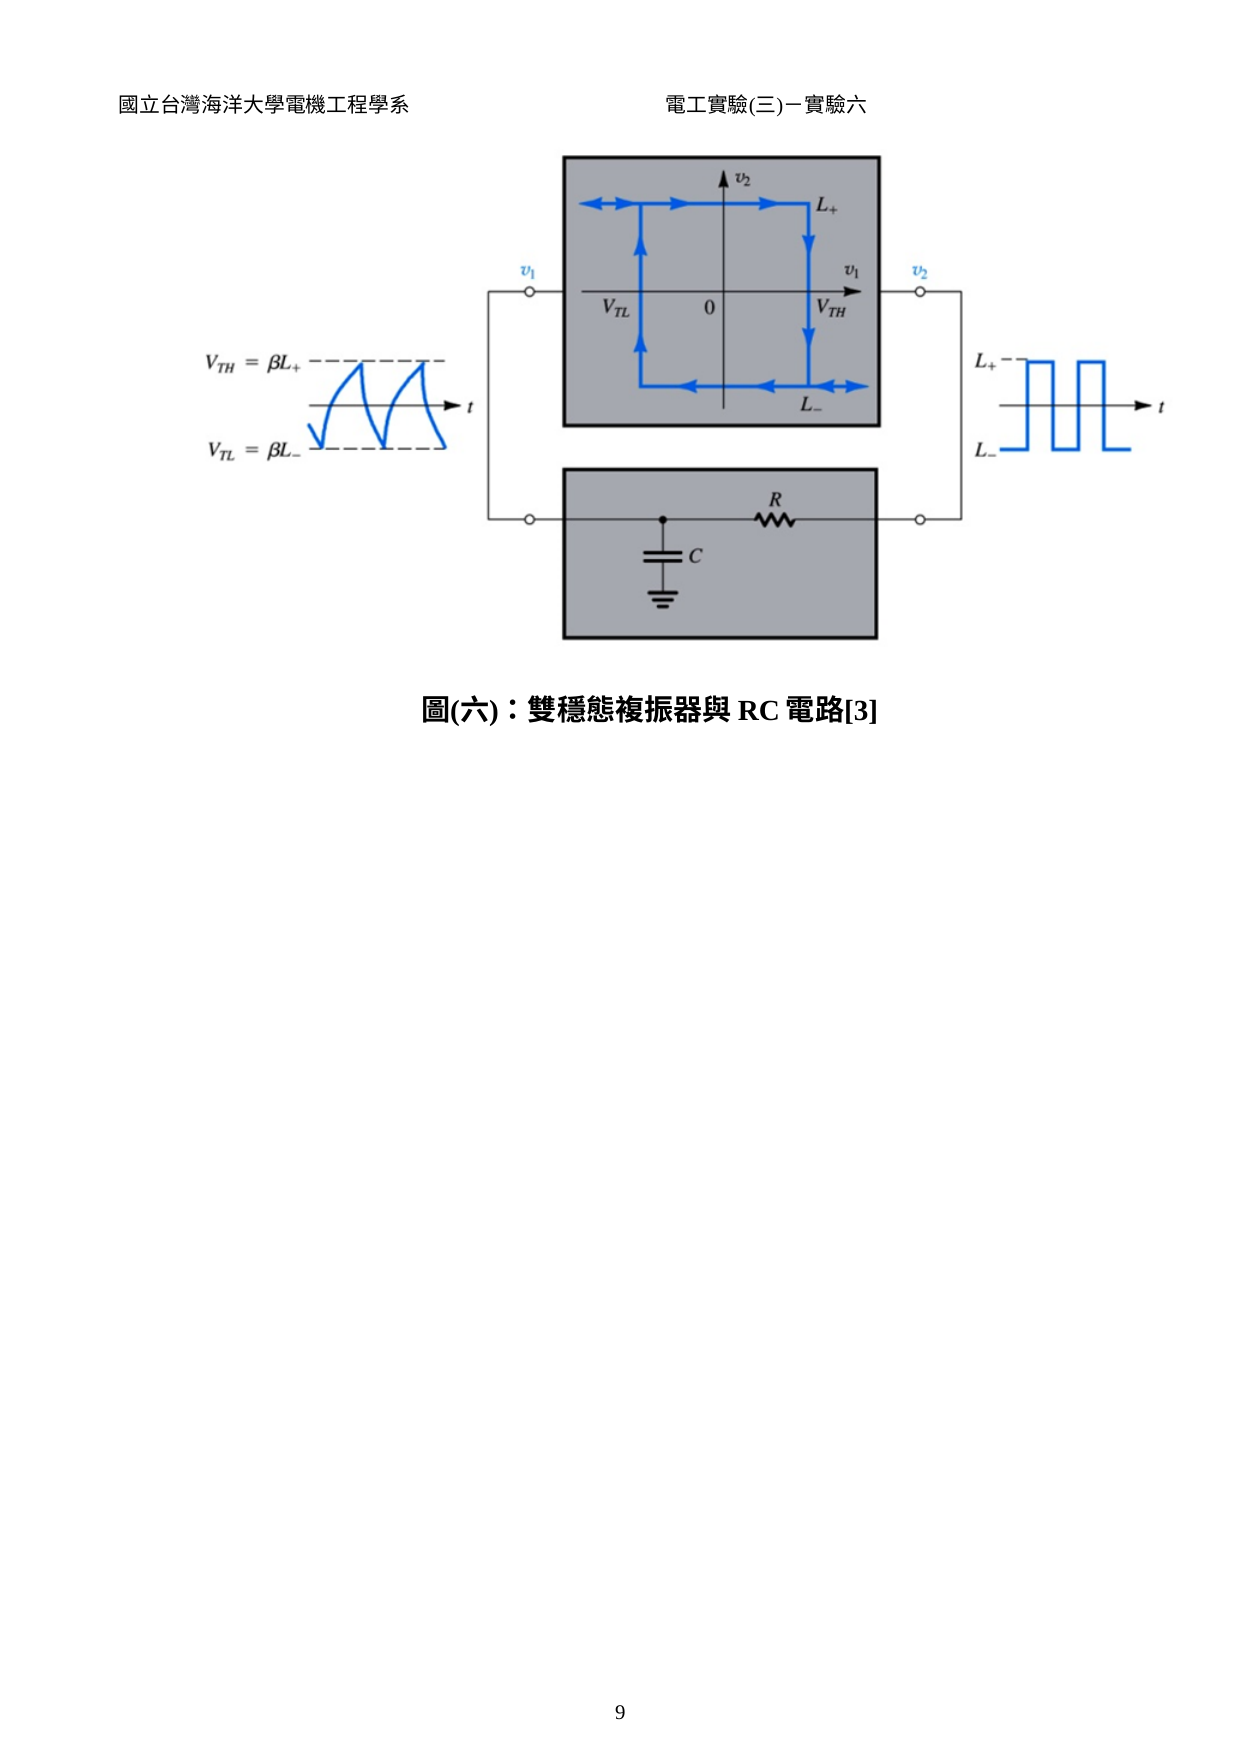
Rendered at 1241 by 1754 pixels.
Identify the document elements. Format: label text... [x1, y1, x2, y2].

text 圖(六)：雙穩態複振器與RC電路[3] [118, 687, 1122, 729]
picture [176, 118, 1180, 647]
